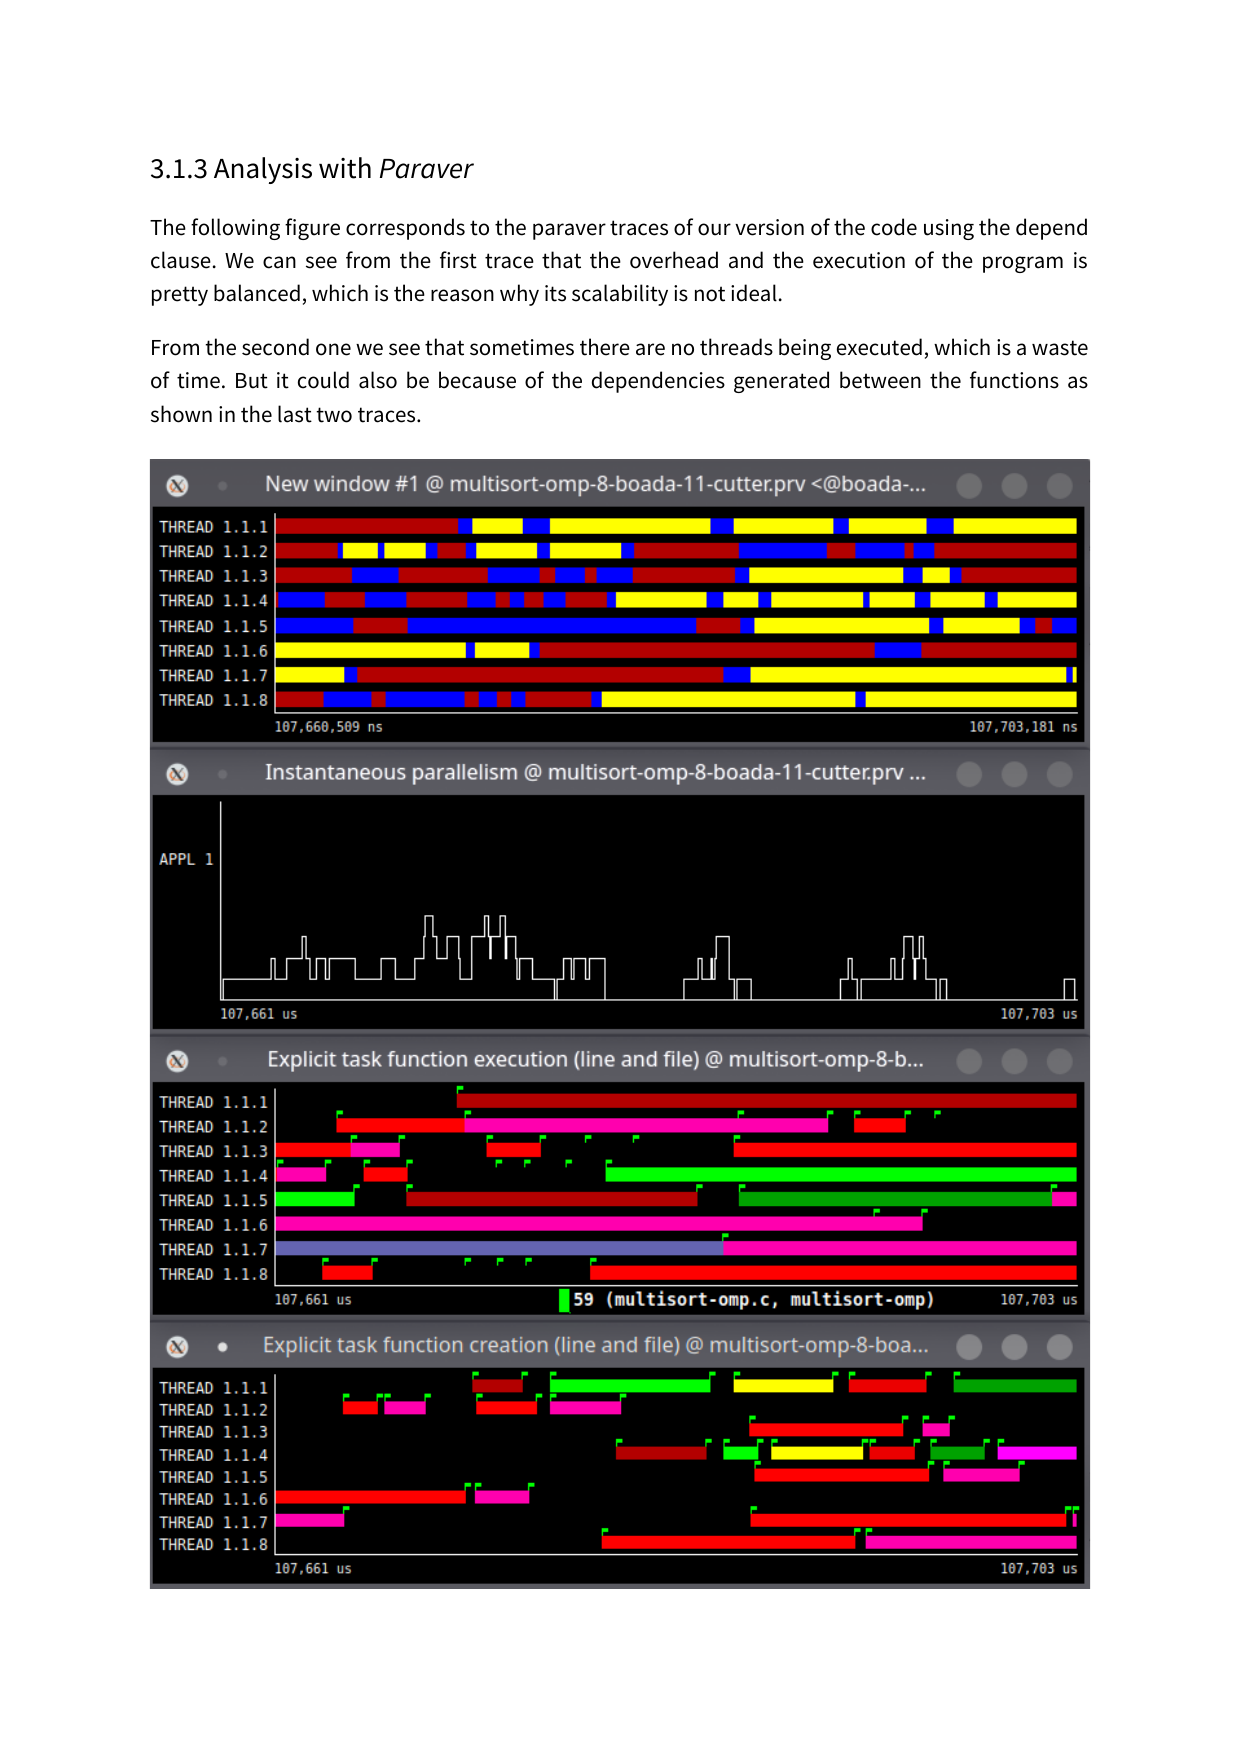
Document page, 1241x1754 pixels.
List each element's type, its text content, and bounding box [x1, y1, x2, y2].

text The following figure corresponds to the paraver traces of our version of the code using the depend clause. We can see from the first trace that the overhead and the execution of the program is pretty balanced, which is the reason why its scalability is not ideal. [150, 213, 1090, 308]
text 3.1.3 Analysis with Paraver [150, 150, 1090, 187]
text From the second one we see that sometimes there are no threads being executed, which is a waste of time. But it could also be because of the dependencies generated between the functions as shown in the last two traces. [150, 333, 1090, 428]
picture [149, 459, 1091, 1589]
